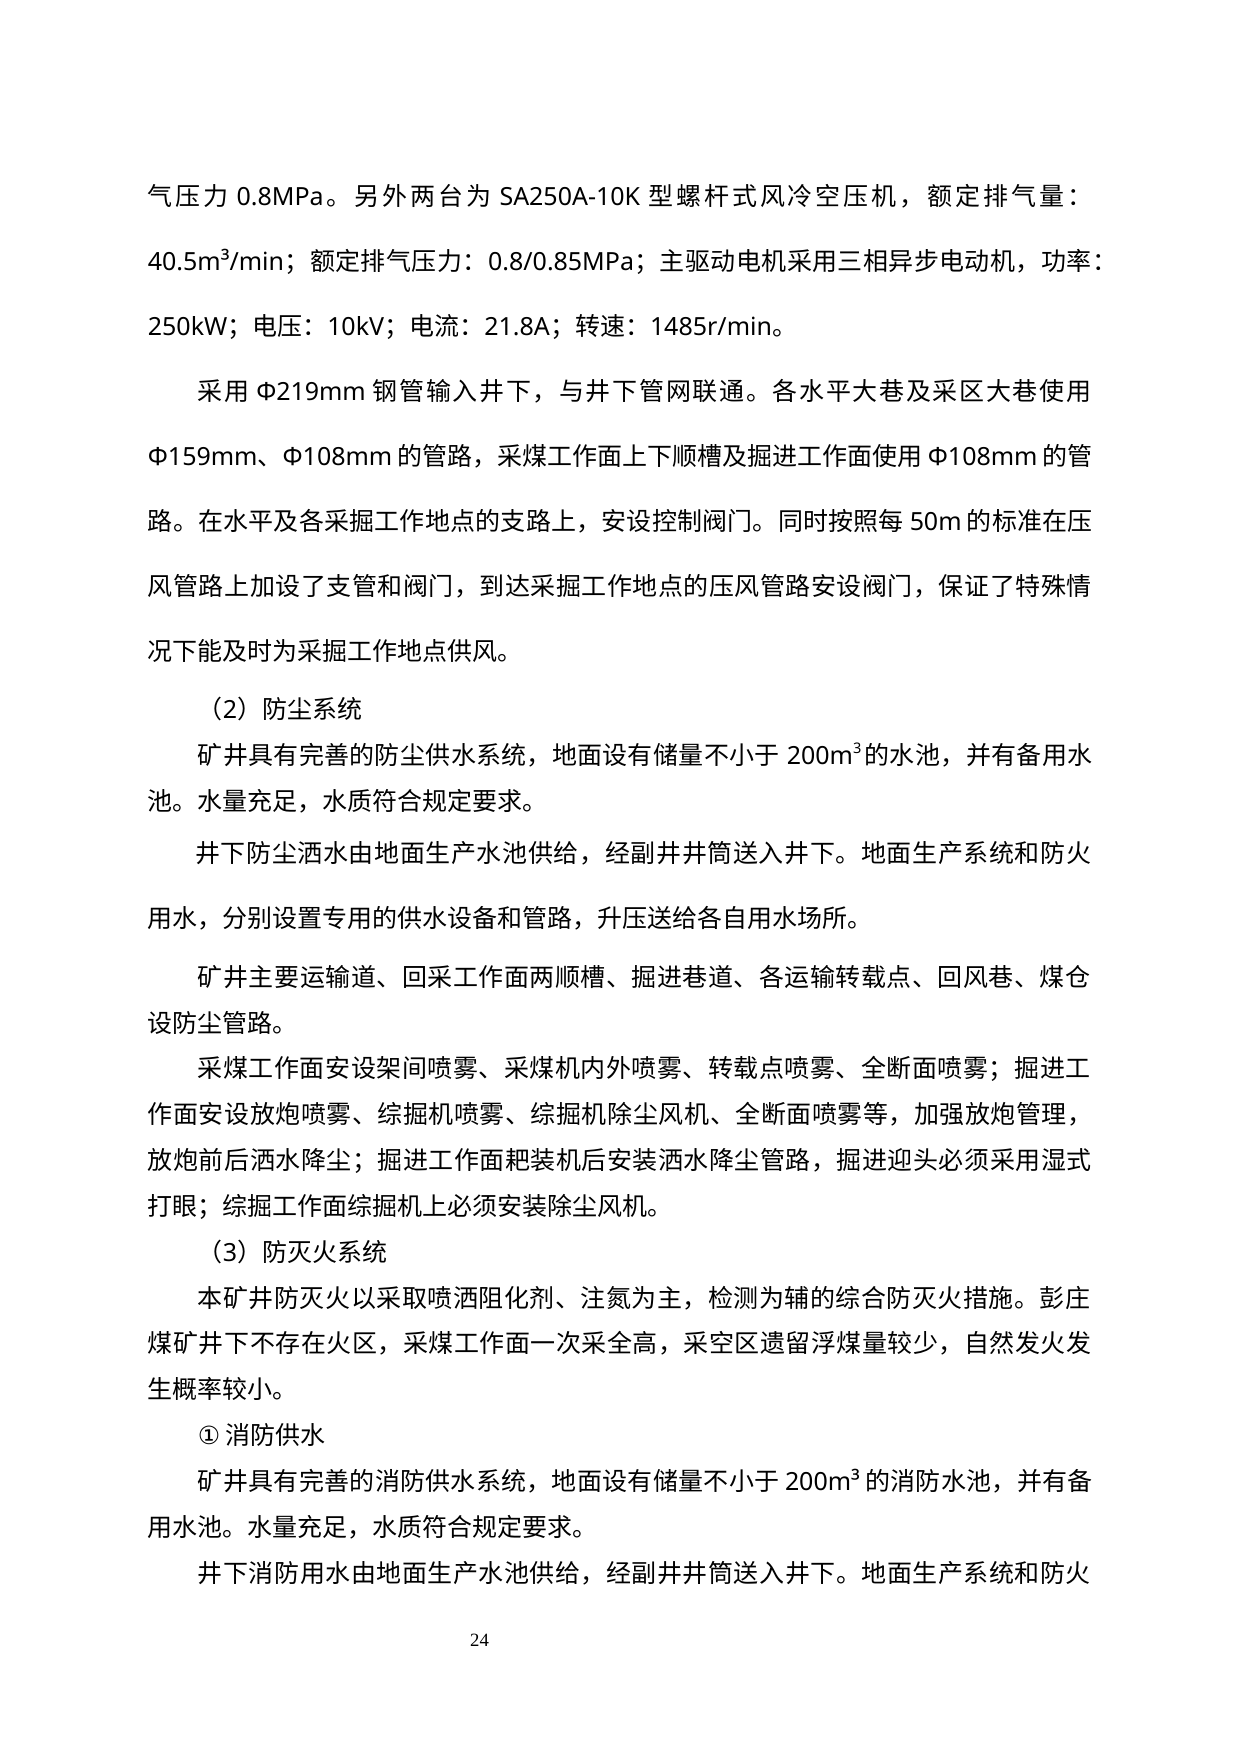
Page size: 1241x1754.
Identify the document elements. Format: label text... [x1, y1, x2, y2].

text 采用Φ219mm钢管输入井下，与井下管网联通。各水平大巷及采区大巷使用Ф159mm、Ф108mm的管路，采煤工作面上下顺槽及掘进工作面使用Ф108mm的管路。在水平及各采掘工作地点的支路上，安设控制阀门。同时按照每50m的标准在压风管路上加设了支管和阀门，到达采掘工作地点的压风管路安设阀门，保证了特殊情况下能及时为采掘工作地点供风。 [148, 357, 1093, 682]
text ①消防供水 [148, 1408, 1093, 1454]
text 本矿井防灭火以采取喷洒阻化剂、注氮为主，检测为辅的综合防灭火措施。彭庄煤矿井下不存在火区，采煤工作面一次采全高，采空区遗留浮煤量较少，自然发火发生概率较小。 [148, 1270, 1093, 1408]
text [148, 1545, 1093, 1591]
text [148, 162, 1093, 357]
text 矿井主要运输道、回采工作面两顺槽、掘进巷道、各运输转载点、回风巷、煤仓设防尘管路。 [148, 949, 1093, 1041]
text 矿井具有完善的消防供水系统，地面设有储量不小于200m³的消防水池，并有备用水池。水量充足，水质符合规定要求。 [148, 1454, 1093, 1545]
text （3）防灭火系统 [148, 1224, 1093, 1270]
text （2）防尘系统 [148, 682, 1093, 728]
text 采煤工作面安设架间喷雾、采煤机内外喷雾、转载点喷雾、全断面喷雾；掘进工作面安设放炮喷雾、综掘机喷雾、综掘机除尘风机、全断面喷雾等，加强放炮管理，放炮前后洒水降尘；掘进工作面耙装机后安装洒水降尘管路，掘进迎头必须采用湿式打眼；综掘工作面综掘机上必须安装除尘风机。 [148, 1041, 1093, 1224]
text 井下防尘洒水由地面生产水池供给，经副井井筒送入井下。地面生产系统和防火用水，分别设置专用的供水设备和管路，升压送给各自用水场所。 [148, 819, 1093, 949]
text 矿井具有完善的防尘供水系统，地面设有储量不小于200m3的水池，并有备用水池。水量充足，水质符合规定要求。 [148, 728, 1093, 819]
